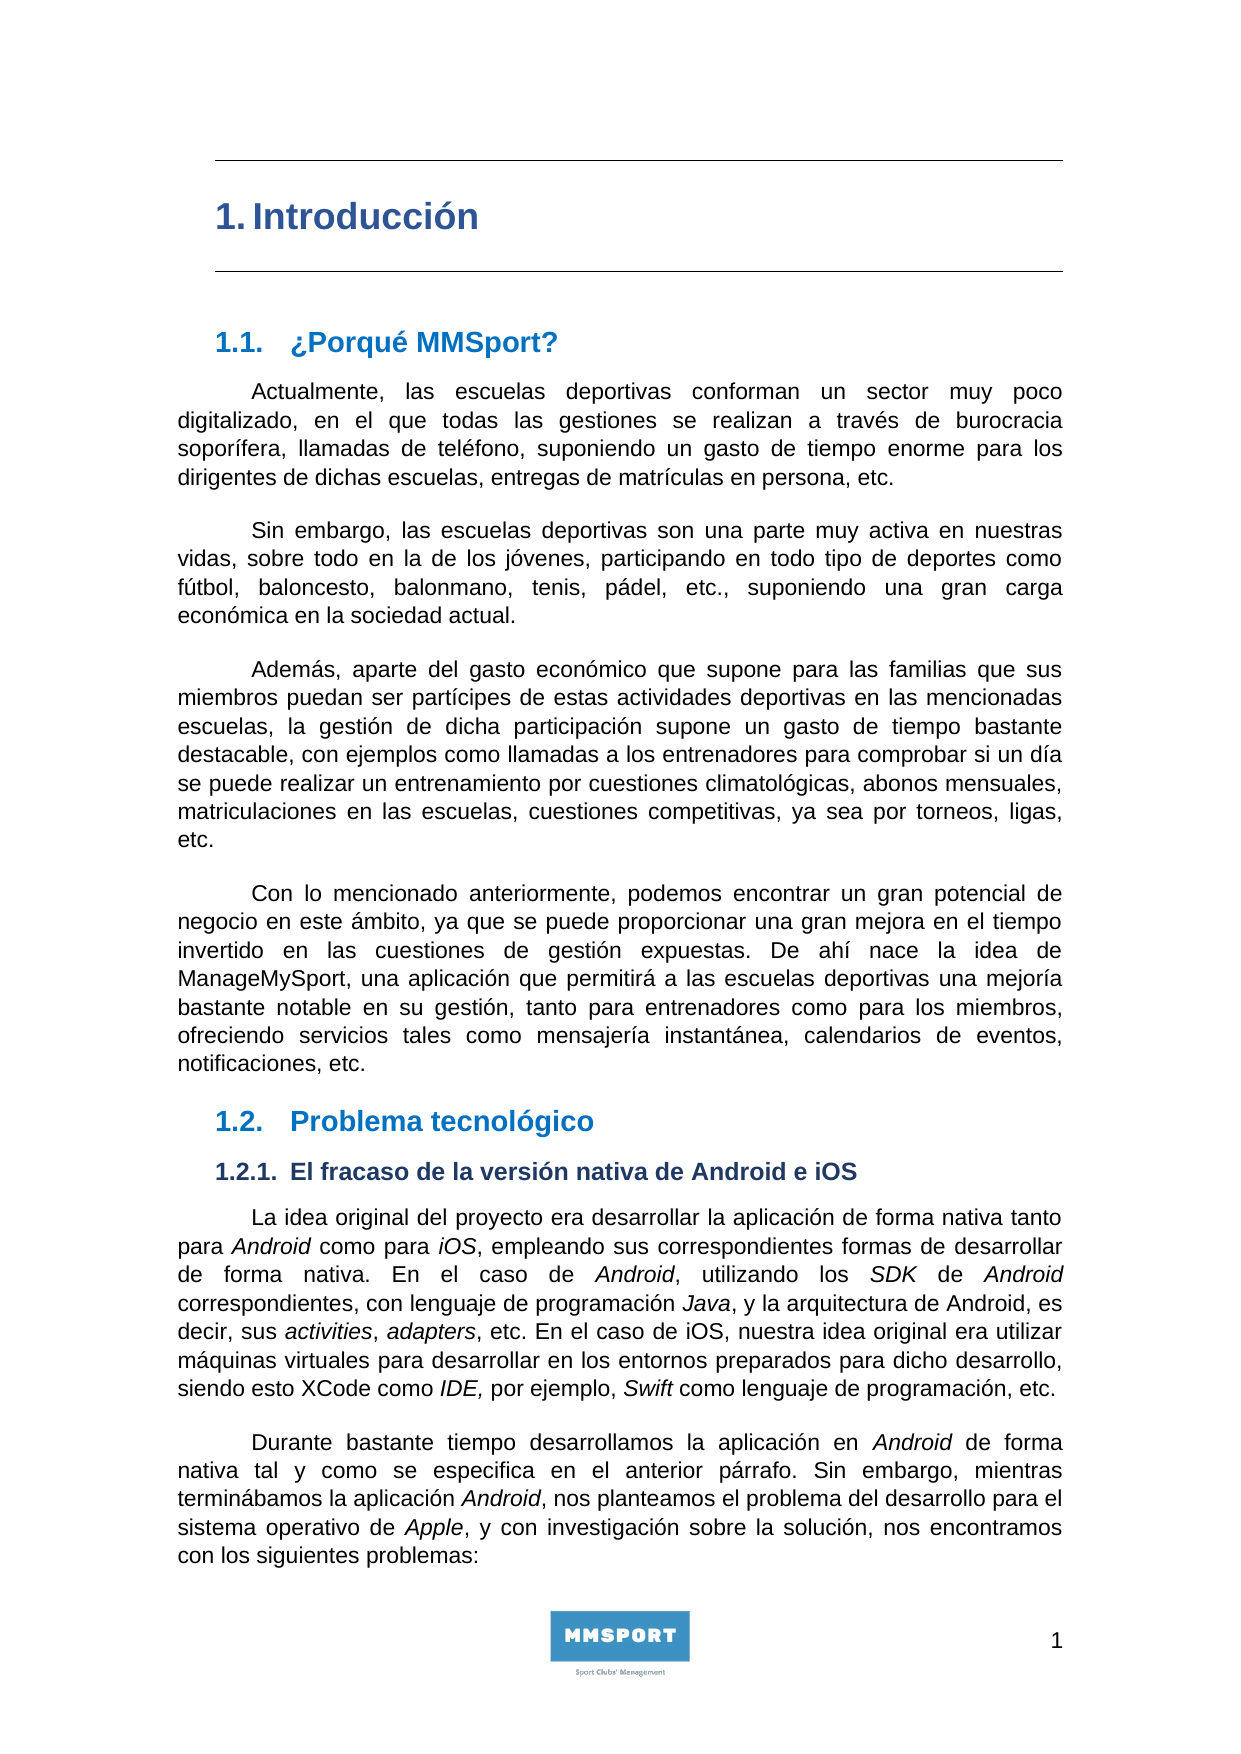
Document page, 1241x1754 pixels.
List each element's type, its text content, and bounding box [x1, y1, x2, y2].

text Sin embargo, las escuelas deportivas son una parte muy activa en nuestras vidas, sobre todo en la de los jóvenes, participando en todo tipo de deportes como fútbol, baloncesto, balonmano, tenis, pádel, etc., suponiendo una gran carga económica en la sociedad actual. [177, 517, 1063, 629]
text La idea original del proyecto era desarrollar la aplicación de forma nativa tanto para Android como para iOS, empleando sus correspondientes formas de desarrollar de forma nativa. En el caso de Android, utilizando los SDK de Android correspondientes, con lenguaje de programación Java, y la arquitectura de Android, es decir, sus activities, adapters, etc. En el caso de iOS, nuestra idea original era utilizar máquinas virtuales para desarrollar en los entornos preparados para dicho desarrollo, siendo esto XCode como IDE, por ejemplo, Swift como lenguaje de programación, etc. [177, 1204, 1063, 1401]
picture [542, 1604, 699, 1683]
subtitle Problema tecnológico [215, 1104, 1063, 1137]
text Durante bastante tiempo desarrollamos la aplicación en Android de forma nativa tal y como se especifica en el anterior párrafo. Sin embargo, mientras terminábamos la aplicación Android, nos planteamos el problema del desarrollo para el sistema operativo de Apple, y con investigación sobre la solución, nos encontramos con los siguientes problemas: [177, 1428, 1063, 1568]
text Actualmente, las escuelas deportivas conforman un sector muy poco digitalizado, en el que todas las gestiones se realizan a través de burocracia soporífera, llamadas de teléfono, suponiendo un gasto de tiempo enorme para los dirigentes de dichas escuelas, entregas de matrículas en persona, etc. [177, 378, 1063, 490]
subtitle Introducción [215, 161, 1063, 271]
subtitle El fracaso de la versión nativa de Android e iOS [215, 1157, 1063, 1185]
text Con lo mencionado anteriormente, podemos encontrar un gran potencial de negocio en este ámbito, ya que se puede proporcionar una gran mejora en el tiempo invertido en las cuestiones de gestión expuestas. De ahí nace la idea de ManageMySport, una aplicación que permitirá a las escuelas deportivas una mejoría bastante notable en su gestión, tanto para entrenadores como para los miembros, ofreciendo servicios tales como mensajería instantánea, calendarios de eventos, notificaciones, etc. [177, 880, 1063, 1077]
subtitle ¿Porqué MMSport? [215, 325, 1063, 359]
text Además, aparte del gasto económico que supone para las familias que sus miembros puedan ser partícipes de estas actividades deportivas en las mencionadas escuelas, la gestión de dicha participación supone un gasto de tiempo bastante destacable, con ejemplos como llamadas a los entrenadores para comprobar si un día se puede realizar un entrenamiento por cuestiones climatológicas, abonos mensuales, matriculaciones en las escuelas, cuestiones competitivas, ya sea por torneos, ligas, etc. [177, 656, 1063, 853]
